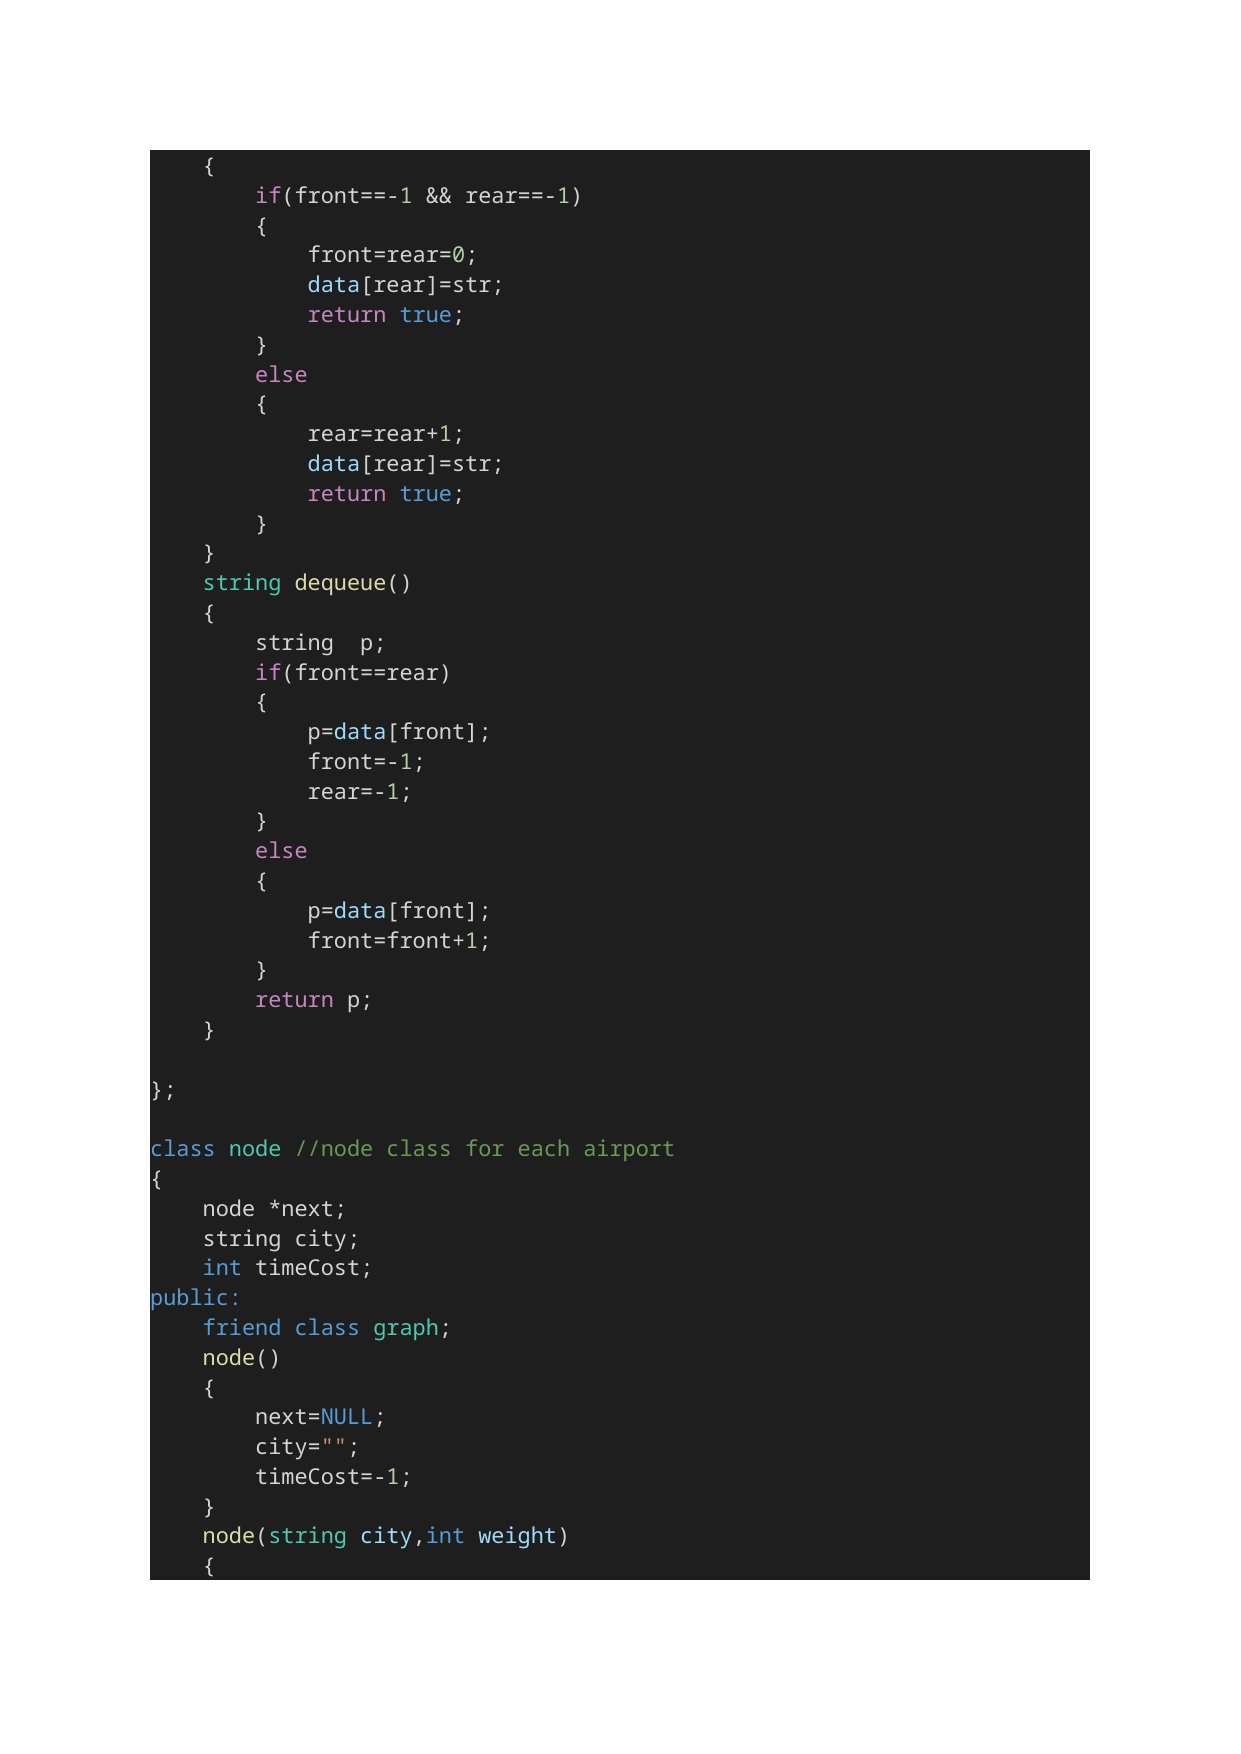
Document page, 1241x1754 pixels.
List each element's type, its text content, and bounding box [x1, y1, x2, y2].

text else [150, 358, 1090, 388]
text { [150, 1163, 1090, 1193]
text class node //node class for each airport [150, 1133, 1090, 1163]
text front=rear=0; [150, 239, 1090, 269]
text return true; [150, 299, 1090, 329]
text { [150, 686, 1090, 716]
text else [150, 835, 1090, 865]
text } [150, 954, 1090, 984]
text node() [150, 1342, 1090, 1371]
text front=-1; [150, 746, 1090, 776]
text return p; [150, 984, 1090, 1014]
text data[rear]=str; [150, 448, 1090, 478]
text } [150, 1014, 1090, 1044]
text { [150, 597, 1090, 627]
text return true; [150, 478, 1090, 507]
text { [150, 150, 1090, 180]
text int timeCost; [150, 1252, 1090, 1282]
text timeCost=-1; [150, 1461, 1090, 1491]
text public: [150, 1282, 1090, 1312]
text data[rear]=str; [150, 269, 1090, 299]
text { [150, 209, 1090, 239]
text front=front+1; [150, 924, 1090, 954]
text string dequeue() [150, 567, 1090, 597]
text city=""; [150, 1431, 1090, 1461]
text } [150, 1491, 1090, 1520]
text string city; [150, 1222, 1090, 1252]
text } [150, 329, 1090, 358]
text if(front==-1 && rear==-1) [150, 180, 1090, 209]
text friend class graph; [150, 1312, 1090, 1342]
text p=data[front]; [150, 716, 1090, 746]
text string p; [150, 627, 1090, 656]
text { [150, 1371, 1090, 1401]
text p=data[front]; [150, 895, 1090, 924]
text { [150, 388, 1090, 418]
text }; [150, 1073, 1090, 1103]
text rear=rear+1; [150, 418, 1090, 448]
text next=NULL; [150, 1401, 1090, 1431]
text node(string city,int weight) [150, 1520, 1090, 1550]
text if(front==rear) [150, 656, 1090, 686]
text } [150, 805, 1090, 835]
text { [150, 865, 1090, 895]
text node *next; [150, 1193, 1090, 1222]
text } [150, 507, 1090, 537]
text { [150, 1550, 1090, 1580]
text } [150, 537, 1090, 567]
text rear=-1; [150, 776, 1090, 805]
